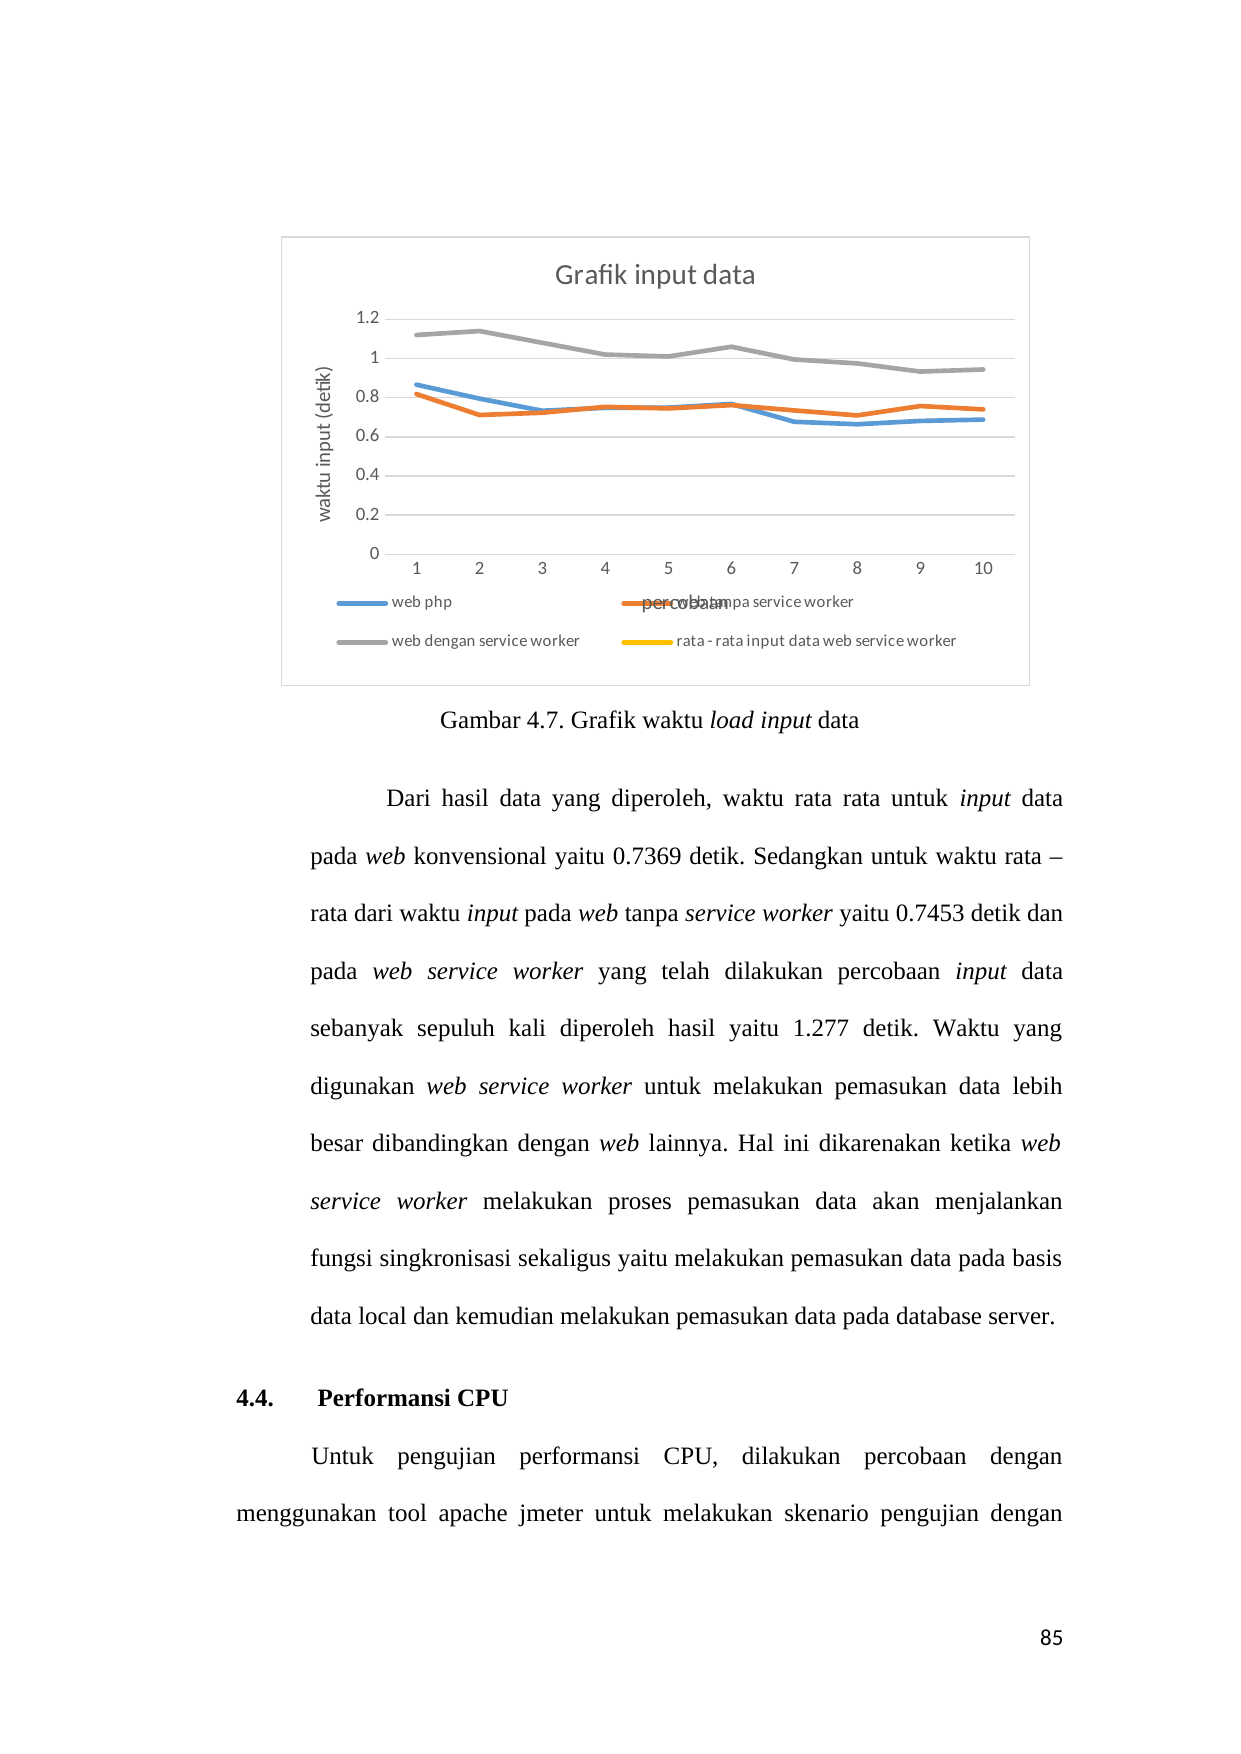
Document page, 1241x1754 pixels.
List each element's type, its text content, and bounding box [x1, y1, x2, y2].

list Performansi CPU [236, 1383, 1063, 1412]
text Dari hasil data yang diperoleh, waktu rata rata untuk input data pada web konvensional yaitu 0.7369 detik. Sedangkan untuk waktu rata – rata dari waktu input pada web tanpa service worker yaitu 0.7453 detik dan pada web service worker yang telah dilakukan percobaan input data sebanyak sepuluh kali diperoleh hasil yaitu 1.277 detik. Waktu yang digunakan web service worker untuk melakukan pemasukan data lebih besar dibandingkan dengan web lainnya. Hal ini dikarenakan ketika web service worker melakukan proses pemasukan data akan menjalankan fungsi singkronisasi sekaligus yaitu melakukan pemasukan data pada basis data local dan kemudian melakukan pemasukan data pada database server. [310, 783, 1063, 1330]
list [236, 1441, 1063, 1527]
text Gambar 4.7. Grafik waktu load input data [236, 705, 1063, 734]
